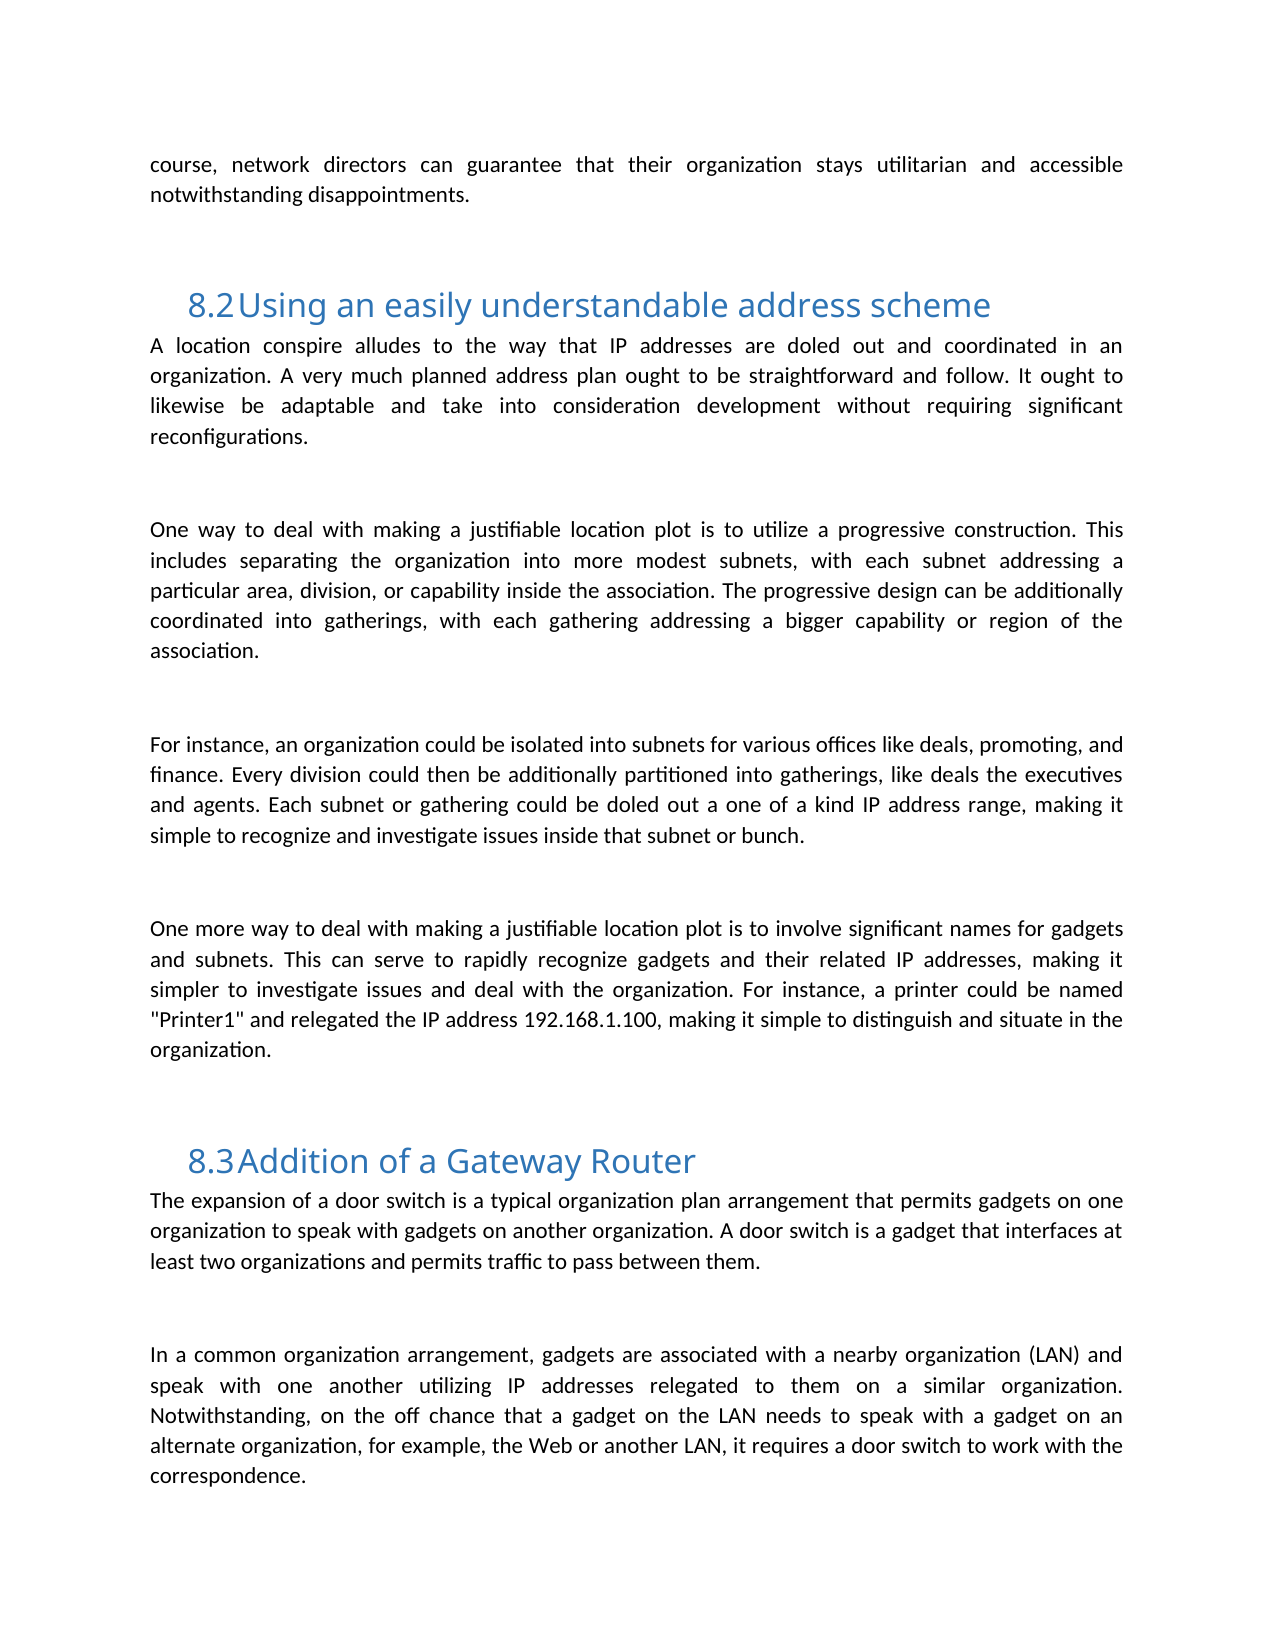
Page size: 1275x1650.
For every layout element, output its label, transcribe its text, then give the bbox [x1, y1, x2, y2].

text One way to deal with making a justifiable location plot is to utilize a progressive construction. This includes separating the organization into more modest subnets, with each subnet addressing a particular area, division, or capability inside the association. The progressive design can be additionally coordinated into gatherings, with each gathering addressing a bigger capability or region of the association. [150, 516, 1125, 664]
subtitle Addition of a Gateway Router [187, 1137, 1125, 1183]
subtitle Using an easily understandable address scheme [187, 282, 1125, 328]
text In a common organization arrangement, gadgets are associated with a nearby organization (LAN) and speak with one another utilizing IP addresses relegated to them on a similar organization. Notwithstanding, on the off chance that a gadget on the LAN needs to speak with a gadget on an alternate organization, for example, the Web or another LAN, it requires a door switch to work with the correspondence. [150, 1341, 1125, 1489]
text For instance, an organization could be isolated into subnets for various offices like deals, promoting, and finance. Every division could then be additionally partitioned into gatherings, like deals the executives and agents. Each subnet or gathering could be doled out a one of a kind IP address range, making it simple to recognize and investigate issues inside that subnet or bunch. [150, 730, 1125, 849]
text A location conspire alludes to the way that IP addresses are doled out and coordinated in an organization. A very much planned address plan ought to be straightforward and follow. It ought to likewise be adaptable and take into consideration development without requiring significant reconfigurations. [150, 331, 1125, 450]
text The expansion of a door switch is a typical organization plan arrangement that permits gadgets on one organization to speak with gadgets on another organization. A door switch is a gadget that interfaces at least two organizations and permits traffic to pass between them. [150, 1186, 1125, 1275]
text One more way to deal with making a justifiable location plot is to involve significant names for gadgets and subnets. This can serve to rapidly recognize gadgets and their related IP addresses, making it simpler to investigate issues and deal with the organization. For instance, a printer could be named "Printer1" and relegated the IP address 192.168.1.100, making it simple to distinguish and situate in the organization. [150, 914, 1125, 1063]
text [150, 150, 1125, 208]
